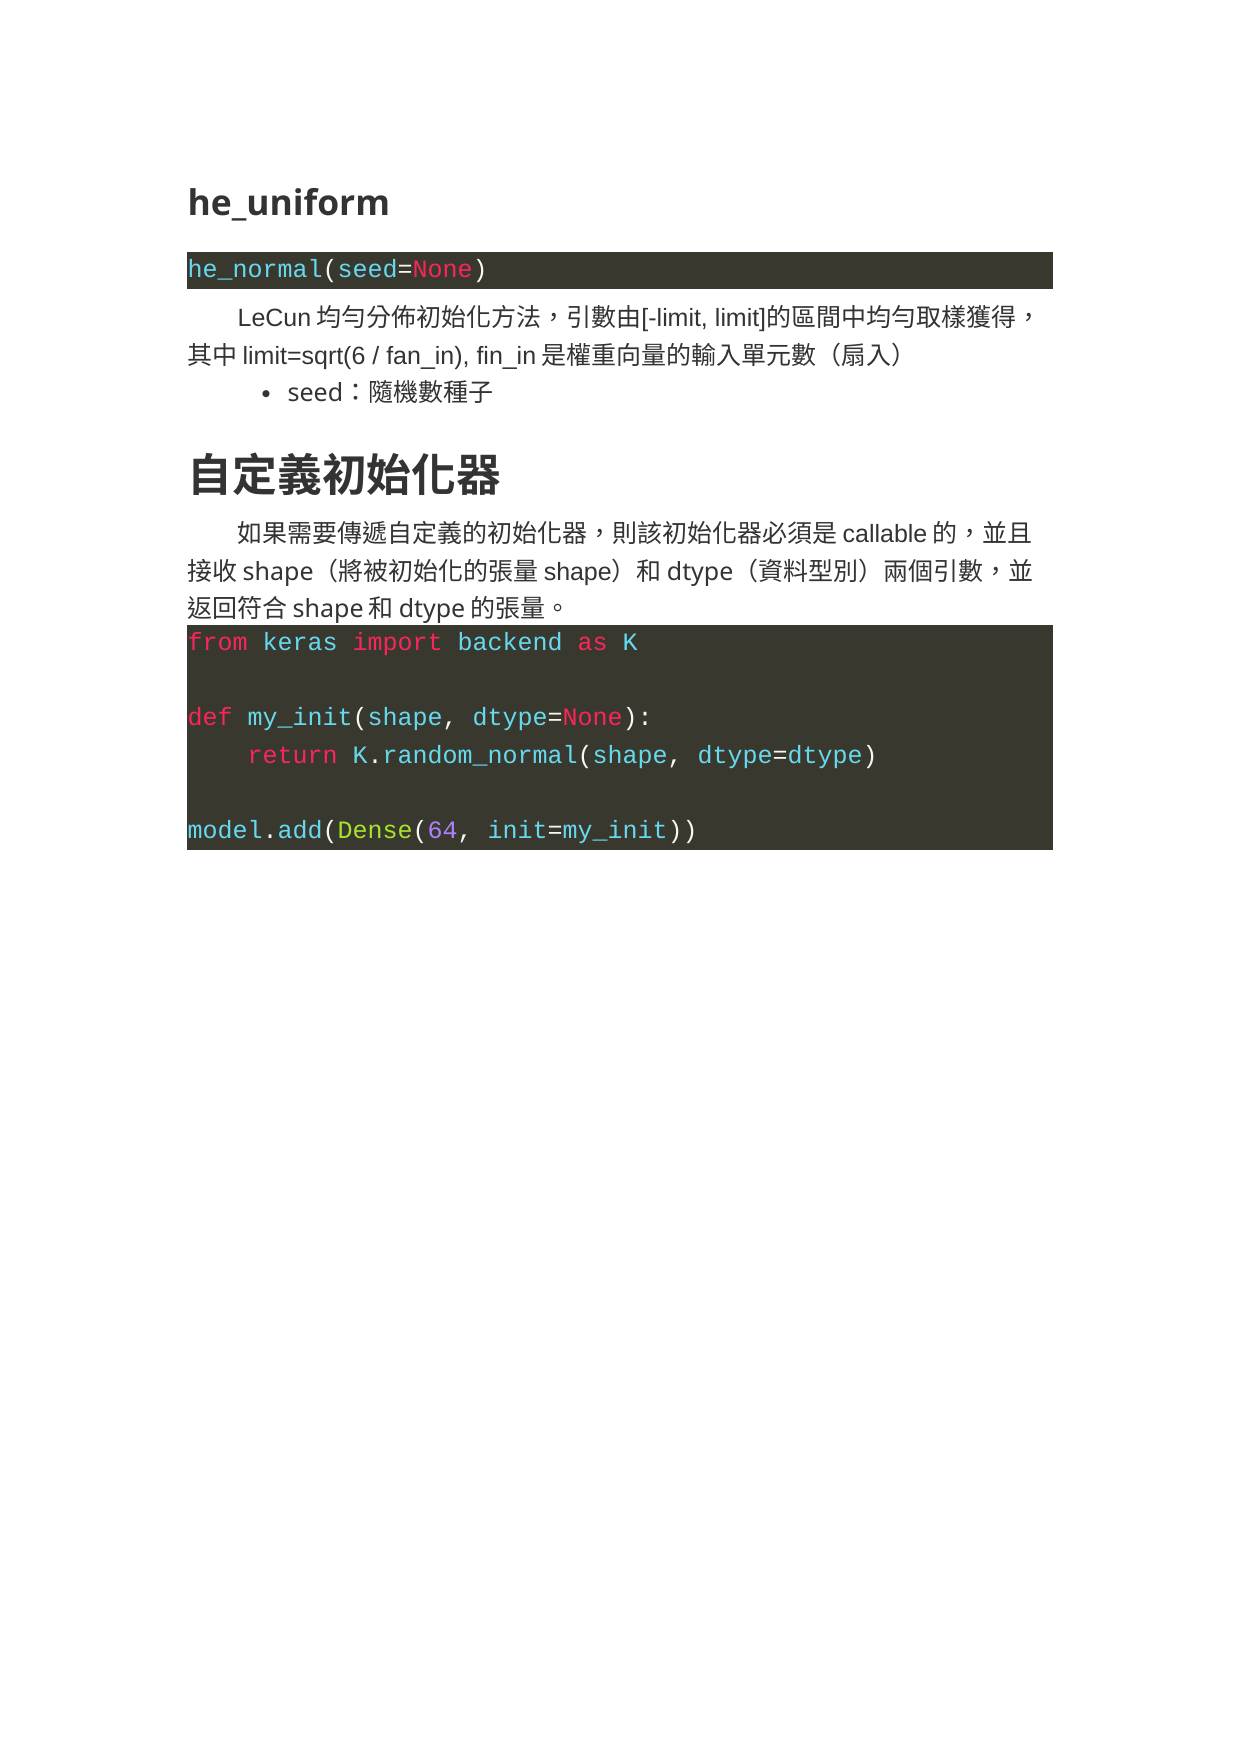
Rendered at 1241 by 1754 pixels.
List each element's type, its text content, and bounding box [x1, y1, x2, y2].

list seed：隨機數種子 [212, 372, 1053, 410]
text he_normal(seed=None) [187, 252, 1053, 289]
text return K.random_normal(shape, dtype=dtype) [187, 738, 1053, 775]
text he_uniform [187, 164, 1053, 239]
text LeCun均勻分佈初始化方法，引數由[-limit, limit]的區間中均勻取樣獲得，其中limit=sqrt(6 / fan_in), fin_in是權重向量的輸入單元數（扇入） [187, 297, 1053, 372]
text 自定義初始化器 [187, 435, 1053, 510]
text model.add(Dense(64, init=my_init)) [187, 813, 1053, 850]
text from keras import backend as K [187, 625, 1053, 663]
text 如果需要傳遞自定義的初始化器，則該初始化器必須是callable的，並且接收shape（將被初始化的張量shape）和dtype（資料型別）兩個引數，並返回符合shape和dtype的張量。 [187, 513, 1053, 625]
text def my_init(shape, dtype=None): [187, 700, 1053, 738]
